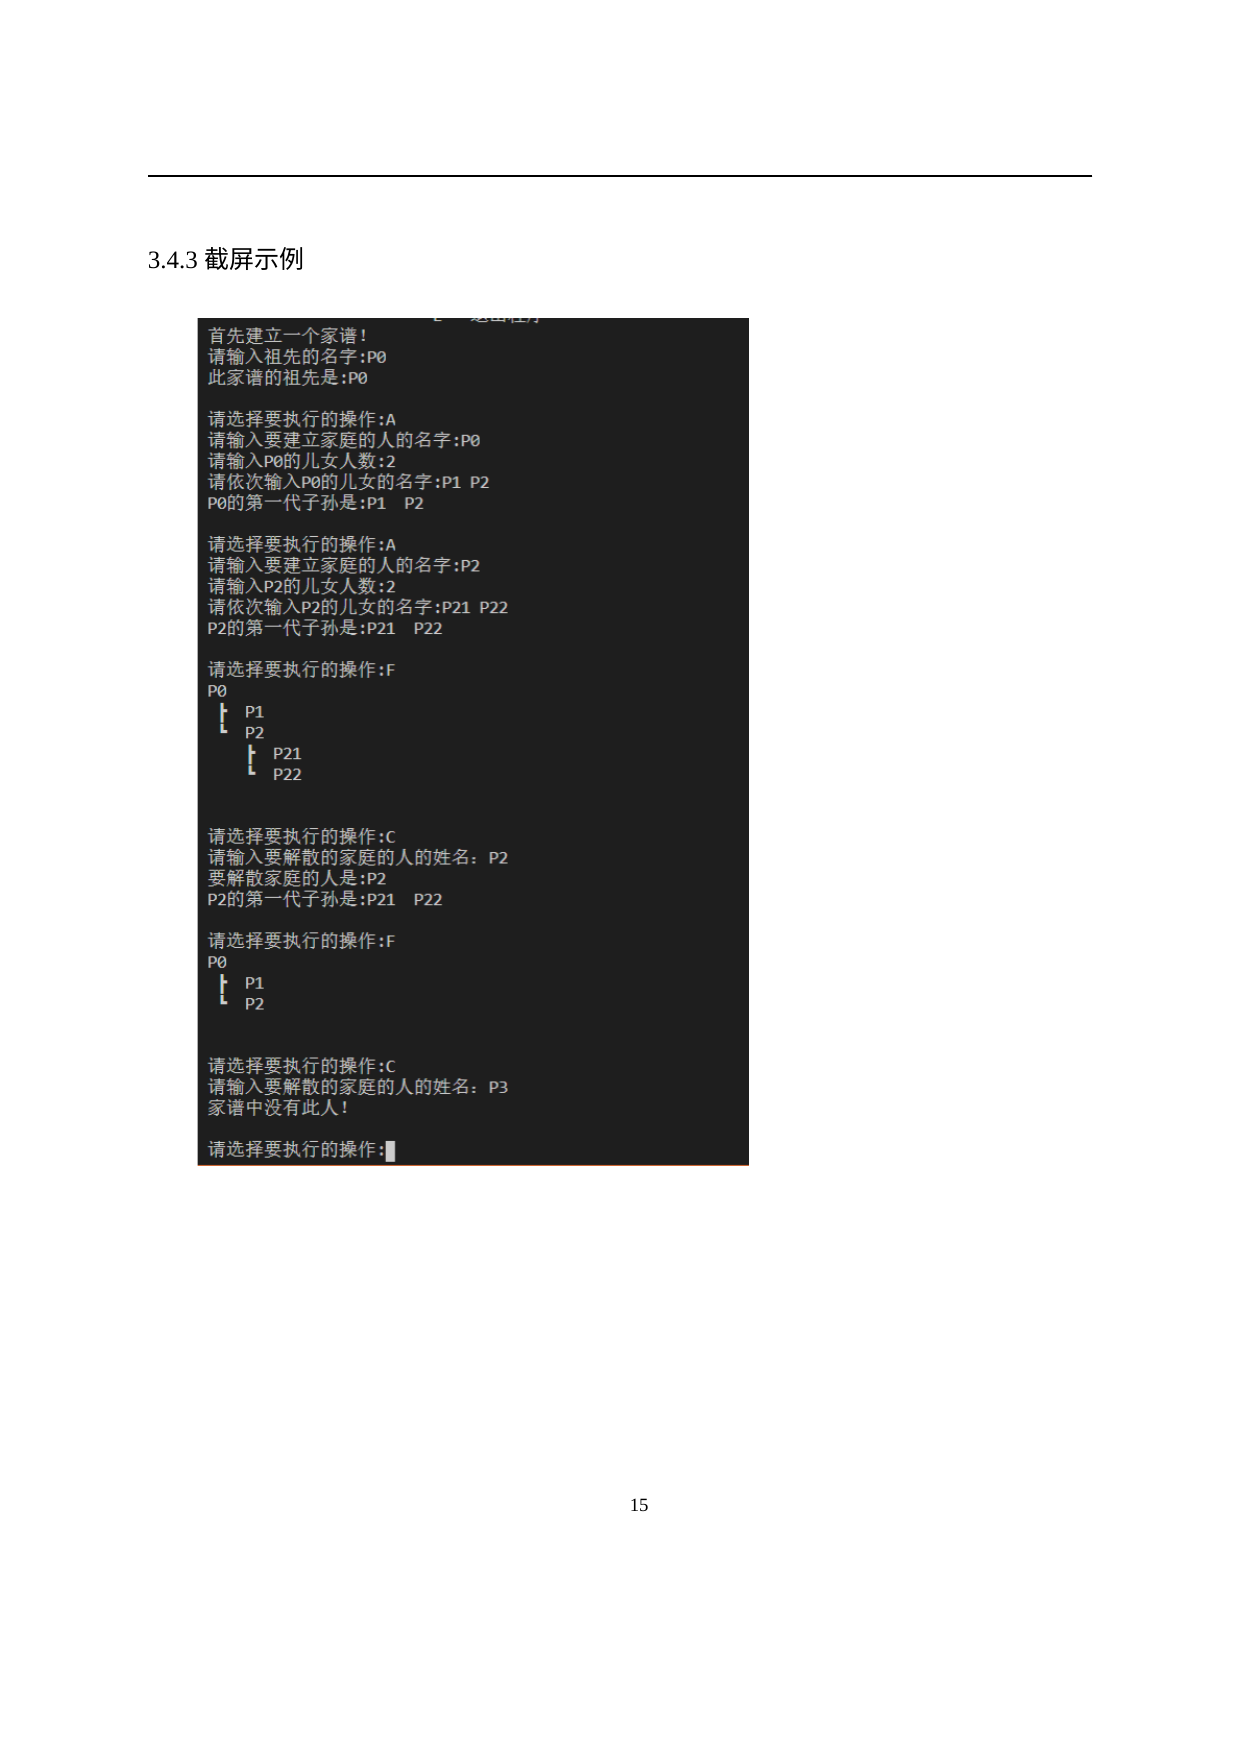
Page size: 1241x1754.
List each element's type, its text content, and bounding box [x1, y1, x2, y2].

subtitle 3.4.3 截屏示例 [148, 239, 1092, 275]
picture [197, 318, 749, 1166]
